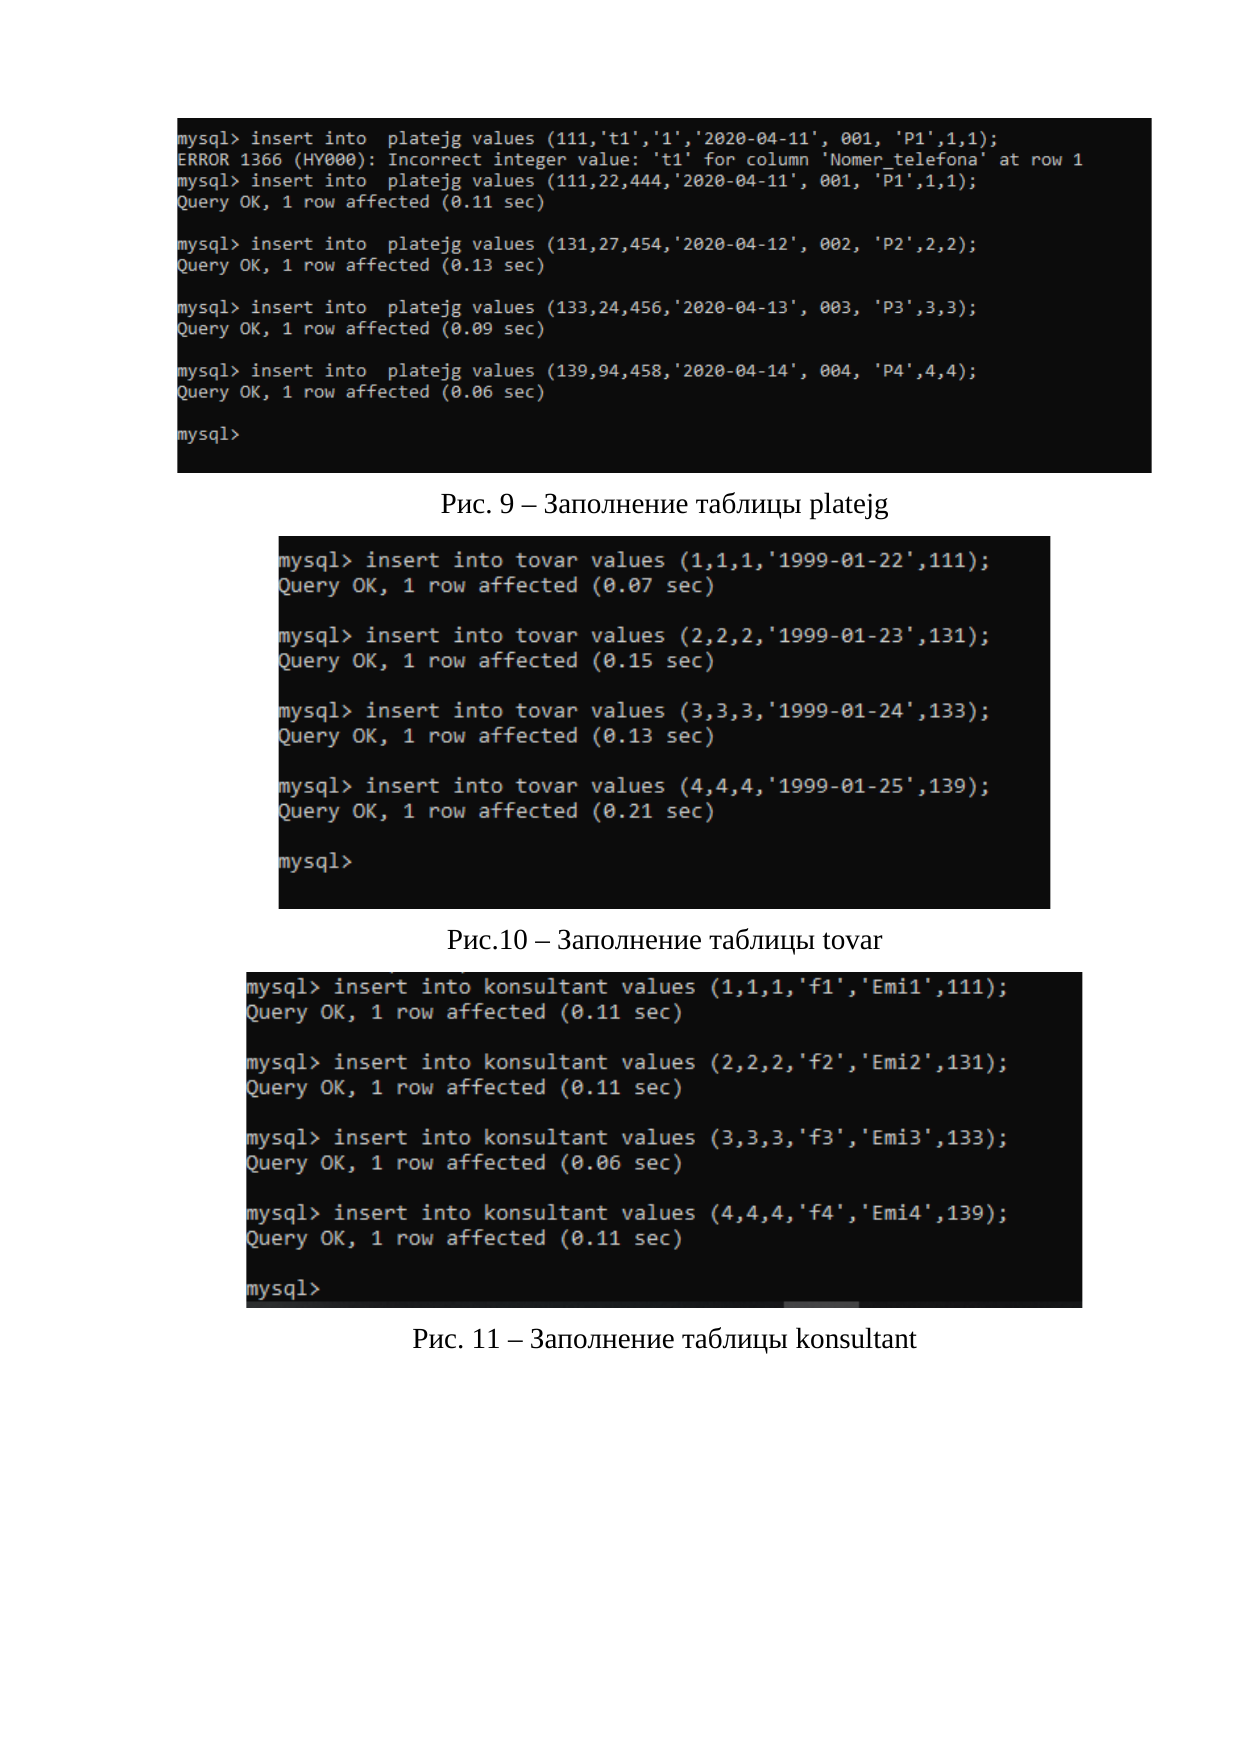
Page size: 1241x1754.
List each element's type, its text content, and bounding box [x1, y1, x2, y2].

text Рис. 9 – Заполнение таблицы platejg [177, 486, 1152, 520]
picture [278, 536, 1051, 909]
text Рис.10 – Заполнение таблицы tovar [177, 922, 1152, 956]
text Рис. 11 – Заполнение таблицы konsultant [177, 1321, 1152, 1355]
picture [177, 118, 1152, 473]
picture [246, 972, 1083, 1308]
